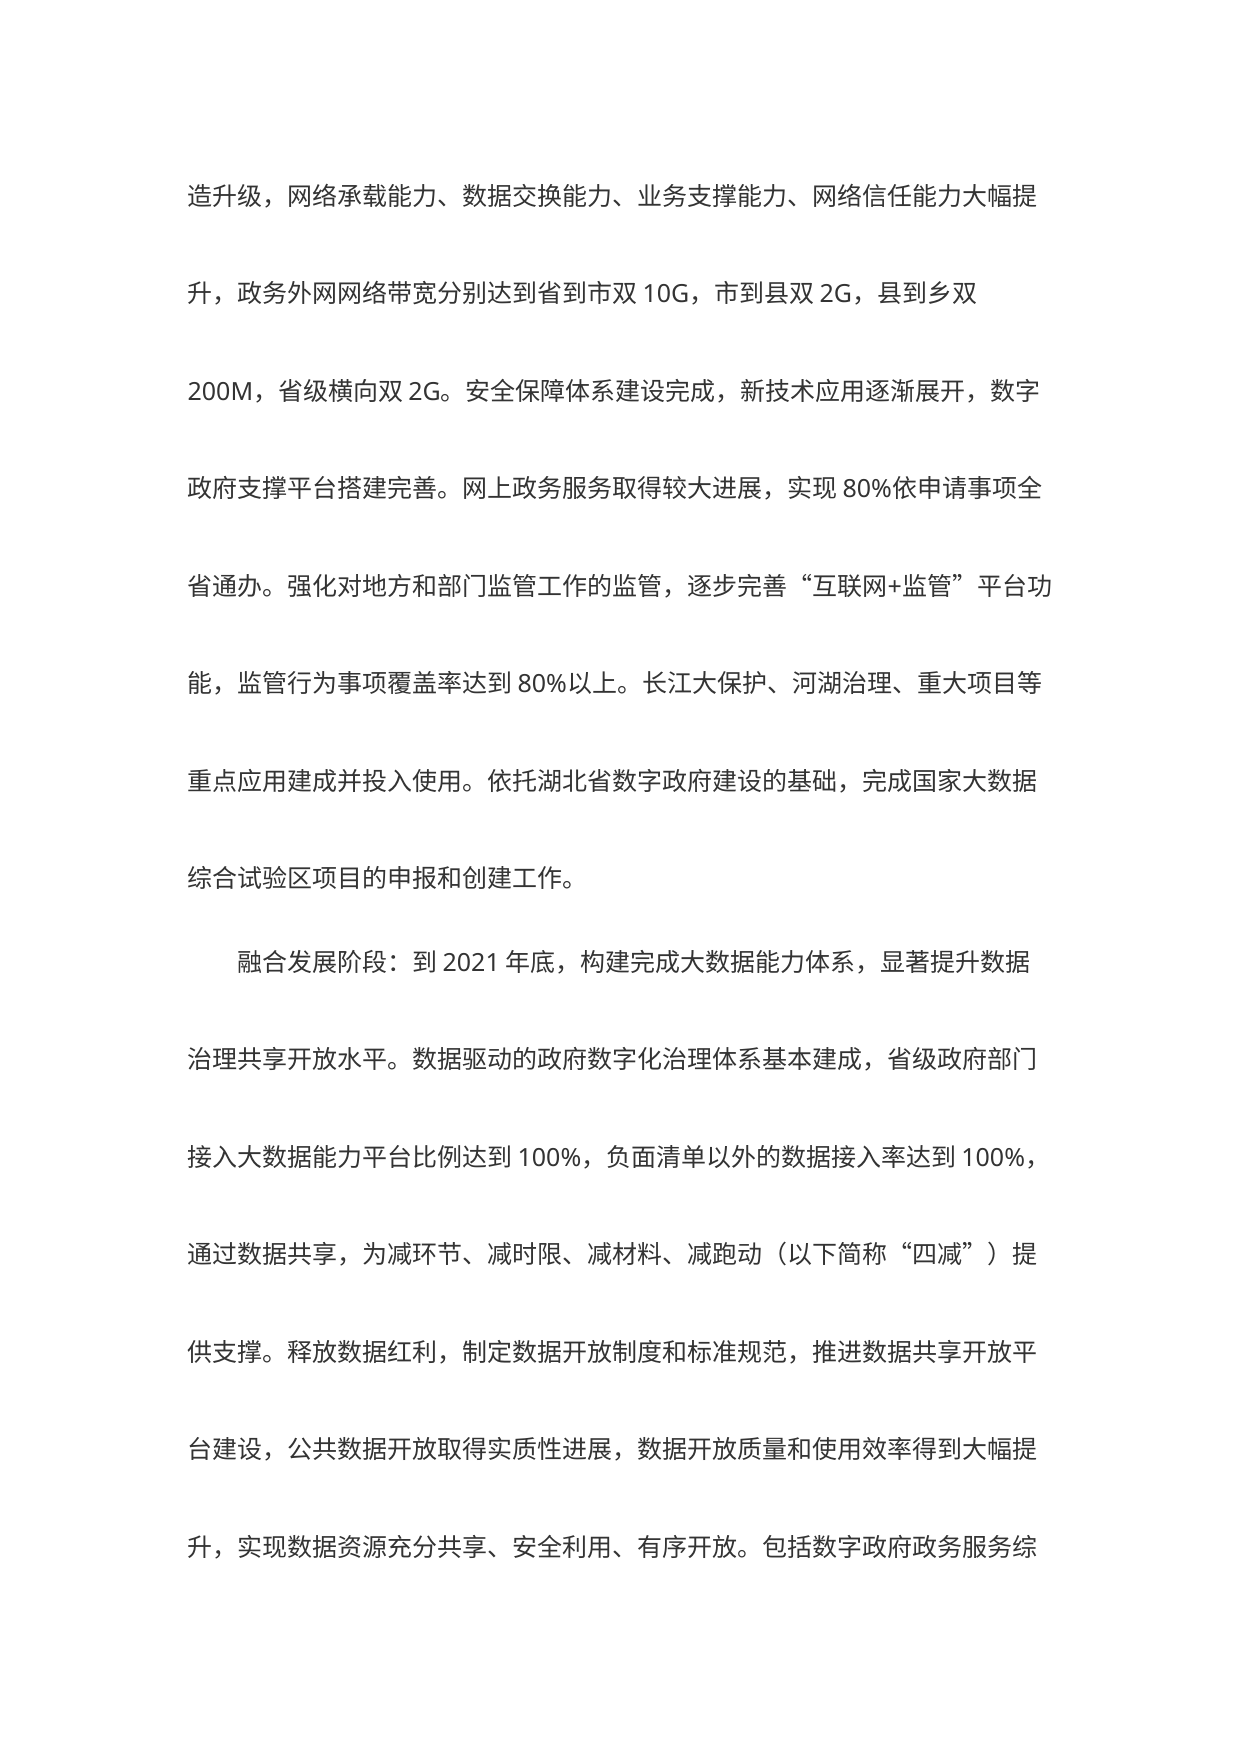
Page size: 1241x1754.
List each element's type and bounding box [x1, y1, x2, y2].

text [187, 928, 1053, 1578]
text [187, 162, 1053, 909]
